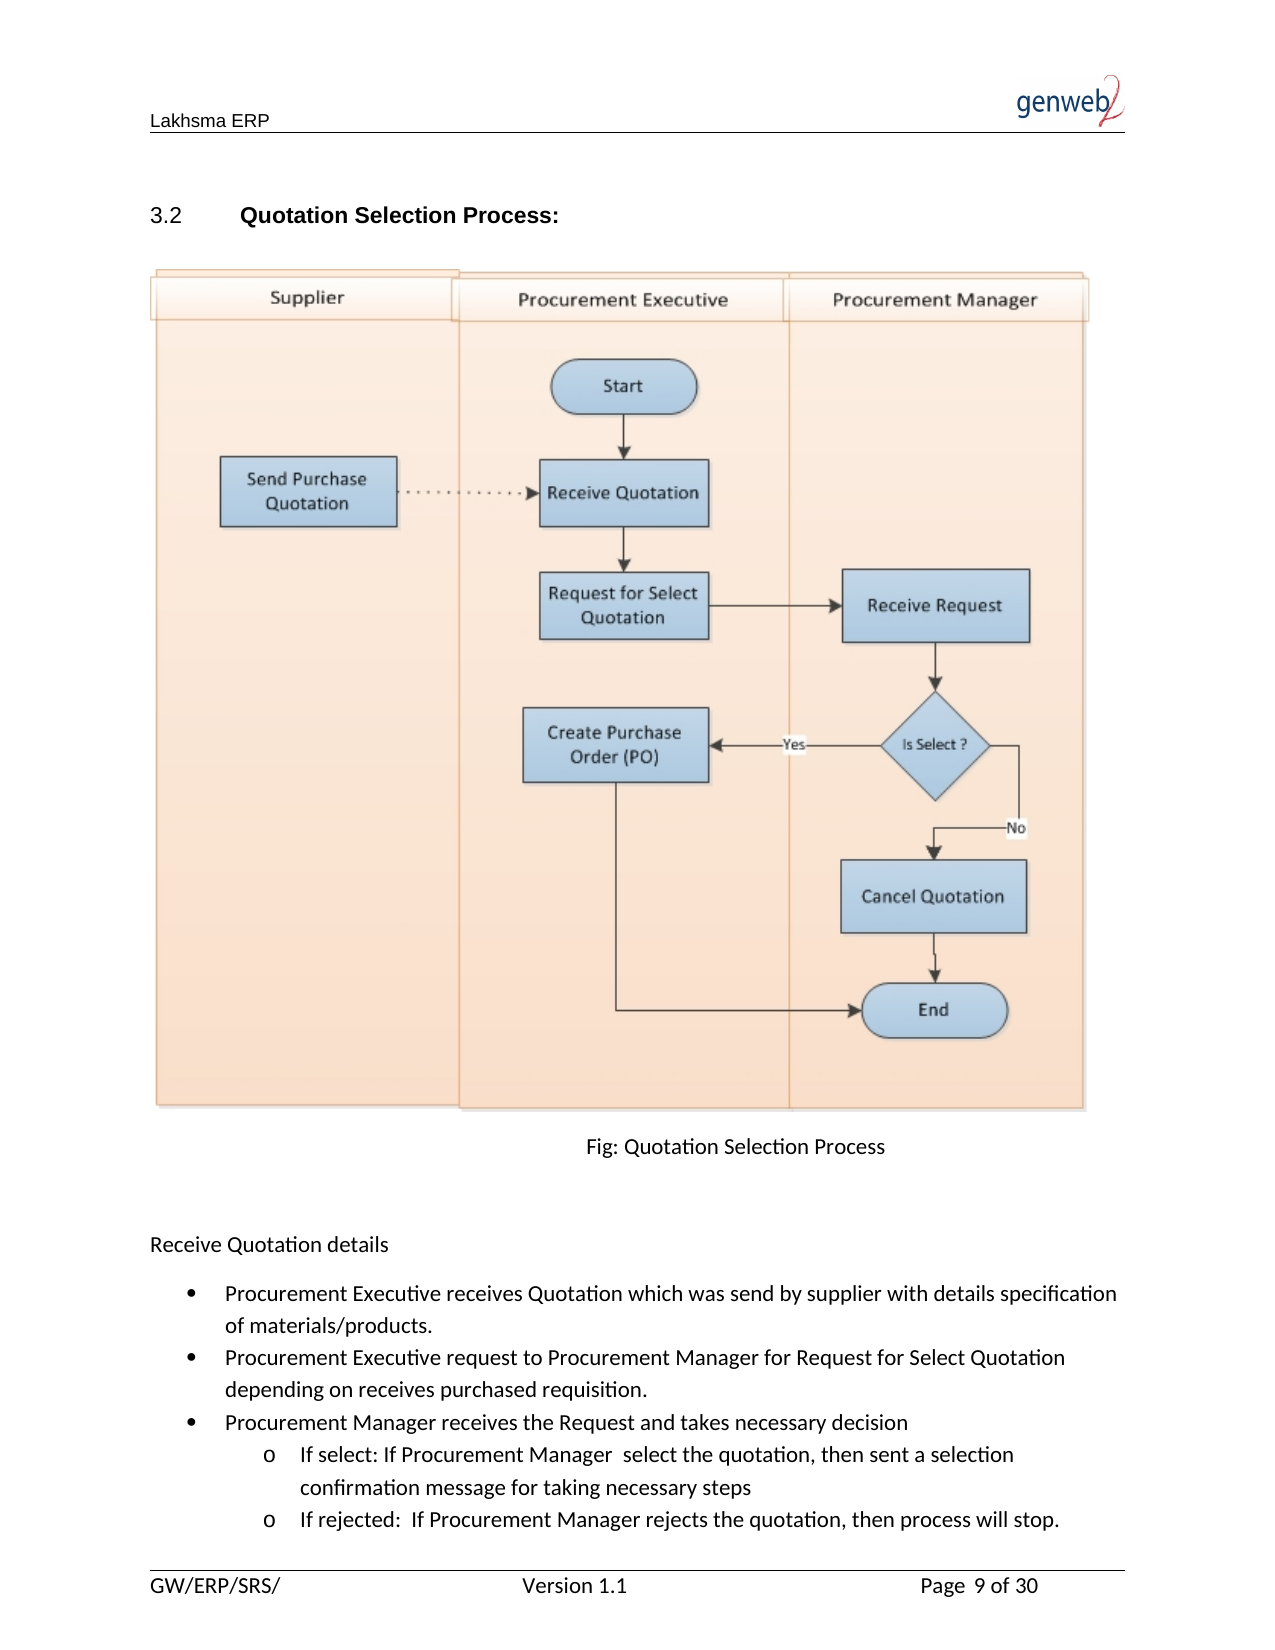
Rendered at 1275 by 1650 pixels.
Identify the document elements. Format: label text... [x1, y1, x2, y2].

picture [150, 269, 1090, 1112]
text Receive Quotation details [150, 1230, 1125, 1258]
list If rejected: If Procurement Manager rejects the quotation, then process will stop. [262, 1505, 1125, 1534]
picture [1017, 75, 1125, 128]
text Fig: Quotation Selection Process [150, 1132, 1125, 1160]
list Procurement Executive receives Quotation which was send by supplier with details specification of materials/products. [187, 1279, 1125, 1339]
subtitle Quotation Selection Process: [150, 202, 1125, 229]
list If select: If Procurement Manager select the quotation, then sent a selection confirmation message for taking necessary steps [262, 1440, 1125, 1501]
list Procurement Manager receives the Request and takes necessary decision [187, 1408, 1125, 1436]
list Procurement Executive request to Procurement Manager for Request for Select Quotation depending on receives purchased requisition. [187, 1343, 1125, 1403]
